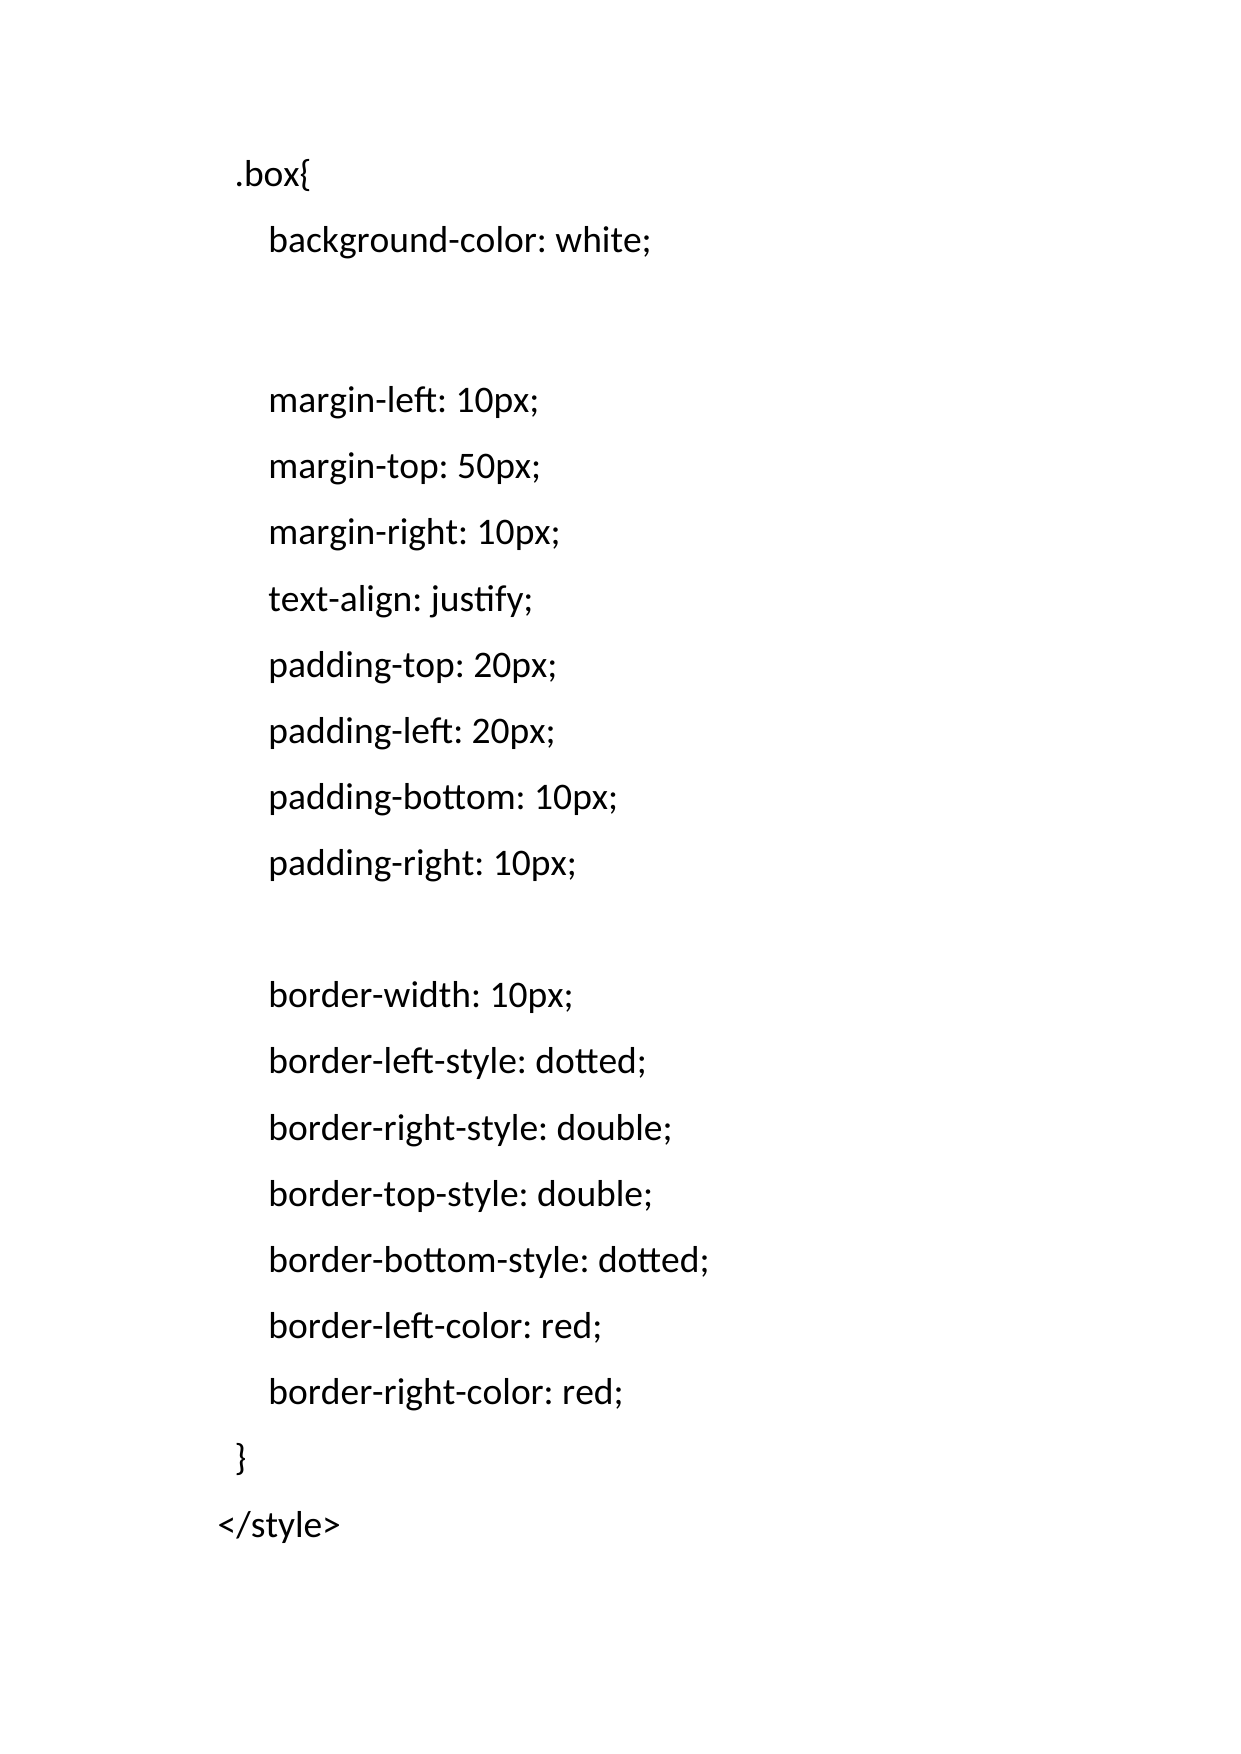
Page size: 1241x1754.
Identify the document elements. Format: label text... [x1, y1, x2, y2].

text padding-top: 20px; [150, 641, 1090, 686]
text border-width: 10px; [150, 971, 1090, 1017]
text margin-left: 10px; [150, 376, 1090, 422]
text border-left-color: red; [150, 1302, 1090, 1348]
text } [150, 1434, 1090, 1480]
text text-align: justify; [150, 574, 1090, 620]
text padding-right: 10px; [150, 839, 1090, 885]
text border-left-style: dotted; [150, 1037, 1090, 1083]
text padding-left: 20px; [150, 707, 1090, 753]
text margin-right: 10px; [150, 508, 1090, 554]
text .box{ [150, 150, 1090, 196]
text border-top-style: double; [150, 1170, 1090, 1216]
text border-right-style: double; [150, 1104, 1090, 1149]
text background-color: white; [150, 216, 1090, 262]
text border-bottom-style: dotted; [150, 1236, 1090, 1282]
text border-right-color: red; [150, 1368, 1090, 1414]
text margin-top: 50px; [150, 442, 1090, 488]
text </style> [150, 1501, 1090, 1546]
text padding-bottom: 10px; [150, 773, 1090, 819]
